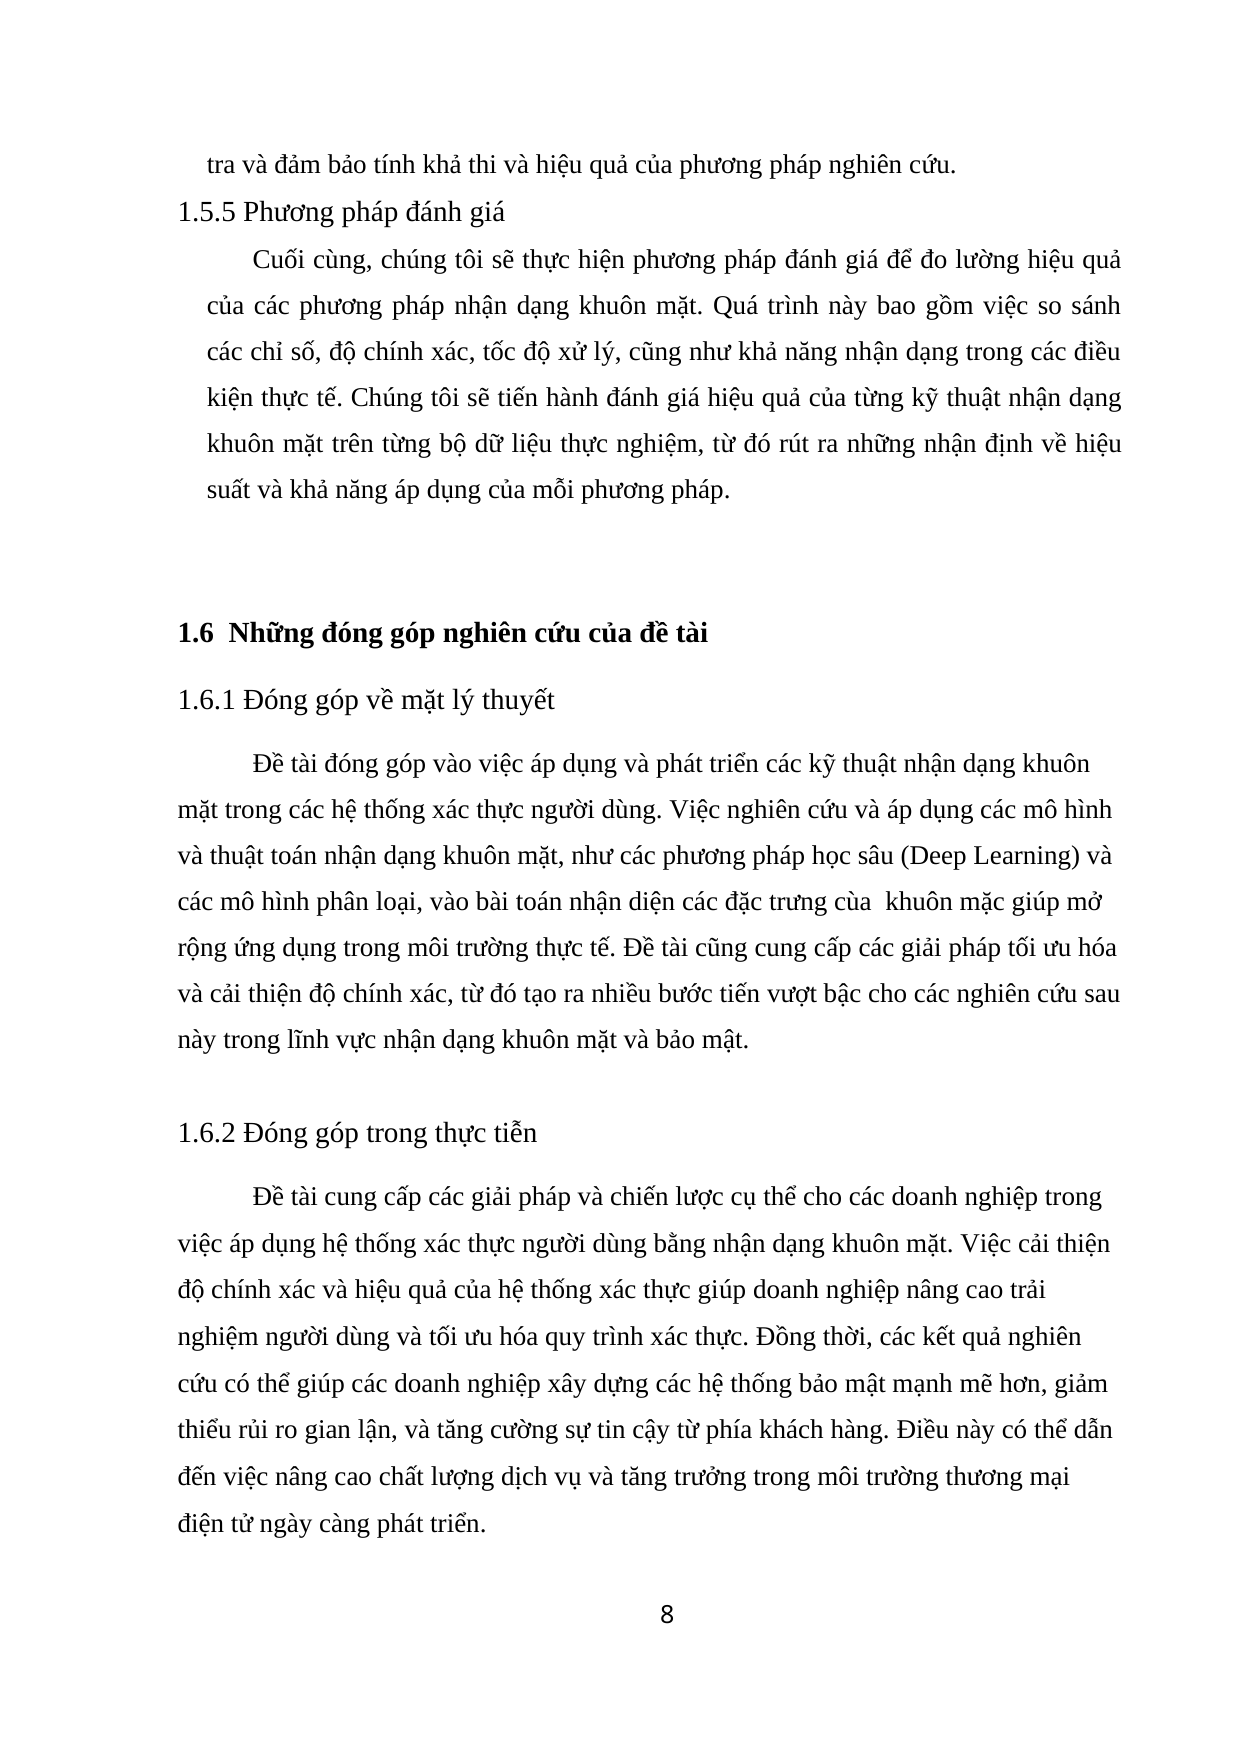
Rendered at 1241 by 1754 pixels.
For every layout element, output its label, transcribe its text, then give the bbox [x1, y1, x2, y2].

text 1.6.2 Đóng góp trong thực tiễn [177, 1115, 1122, 1149]
text 1.5.5 Phương pháp đánh giá [177, 194, 1122, 227]
text 1.6.1 Đóng góp về mặt lý thuyết [177, 682, 1122, 716]
text Đề tài đóng góp vào việc áp dụng và phát triển các kỹ thuật nhận dạng khuôn mặt trong các hệ thống xác thực người dùng. Việc nghiên cứu và áp dụng các mô hình và thuật toán nhận dạng khuôn mặt, như các phương pháp học sâu (Deep Learning) và các mô hình phân loại, vào bài toán nhận diện các đặc trưng cùa khuôn mặc giúp mở rộng ứng dụng trong môi trường thực tế. Đề tài cũng cung cấp các giải pháp tối ưu hóa và cải thiện độ chính xác, từ đó tạo ra nhiều bước tiến vượt bậc cho các nghiên cứu sau này trong lĩnh vực nhận dạng khuôn mặt và bảo mật. [177, 747, 1122, 1054]
text Đề tài cung cấp các giải pháp và chiến lược cụ thể cho các doanh nghiệp trong việc áp dụng hệ thống xác thực người dùng bằng nhận dạng khuôn mặt. Việc cải thiện độ chính xác và hiệu quả của hệ thống xác thực giúp doanh nghiệp nâng cao trải nghiệm người dùng và tối ưu hóa quy trình xác thực. Đồng thời, các kết quả nghiên cứu có thể giúp các doanh nghiệp xây dựng các hệ thống bảo mật mạnh mẽ hơn, giảm thiểu rủi ro gian lận, và tăng cường sự tin cậy từ phía khách hàng. Điều này có thể dẫn đến việc nâng cao chất lượng dịch vụ và tăng trưởng trong môi trường thương mại điện tử ngày càng phát triển. [177, 1180, 1122, 1538]
text 1.6 Những đóng góp nghiên cứu của đề tài [177, 615, 1122, 649]
text Cuối cùng, chúng tôi sẽ thực hiện phương pháp đánh giá để đo lường hiệu quả của các phương pháp nhận dạng khuôn mặt. Quá trình này bao gồm việc so sánh các chỉ số, độ chính xác, tốc độ xử lý, cũng như khả năng nhận dạng trong các điều kiện thực tế. Chúng tôi sẽ tiến hành đánh giá hiệu quả của từng kỹ thuật nhận dạng khuôn mặt trên từng bộ dữ liệu thực nghiệm, từ đó rút ra những nhận định về hiệu suất và khả năng áp dụng của mỗi phương pháp. [207, 243, 1122, 505]
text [207, 148, 1122, 179]
